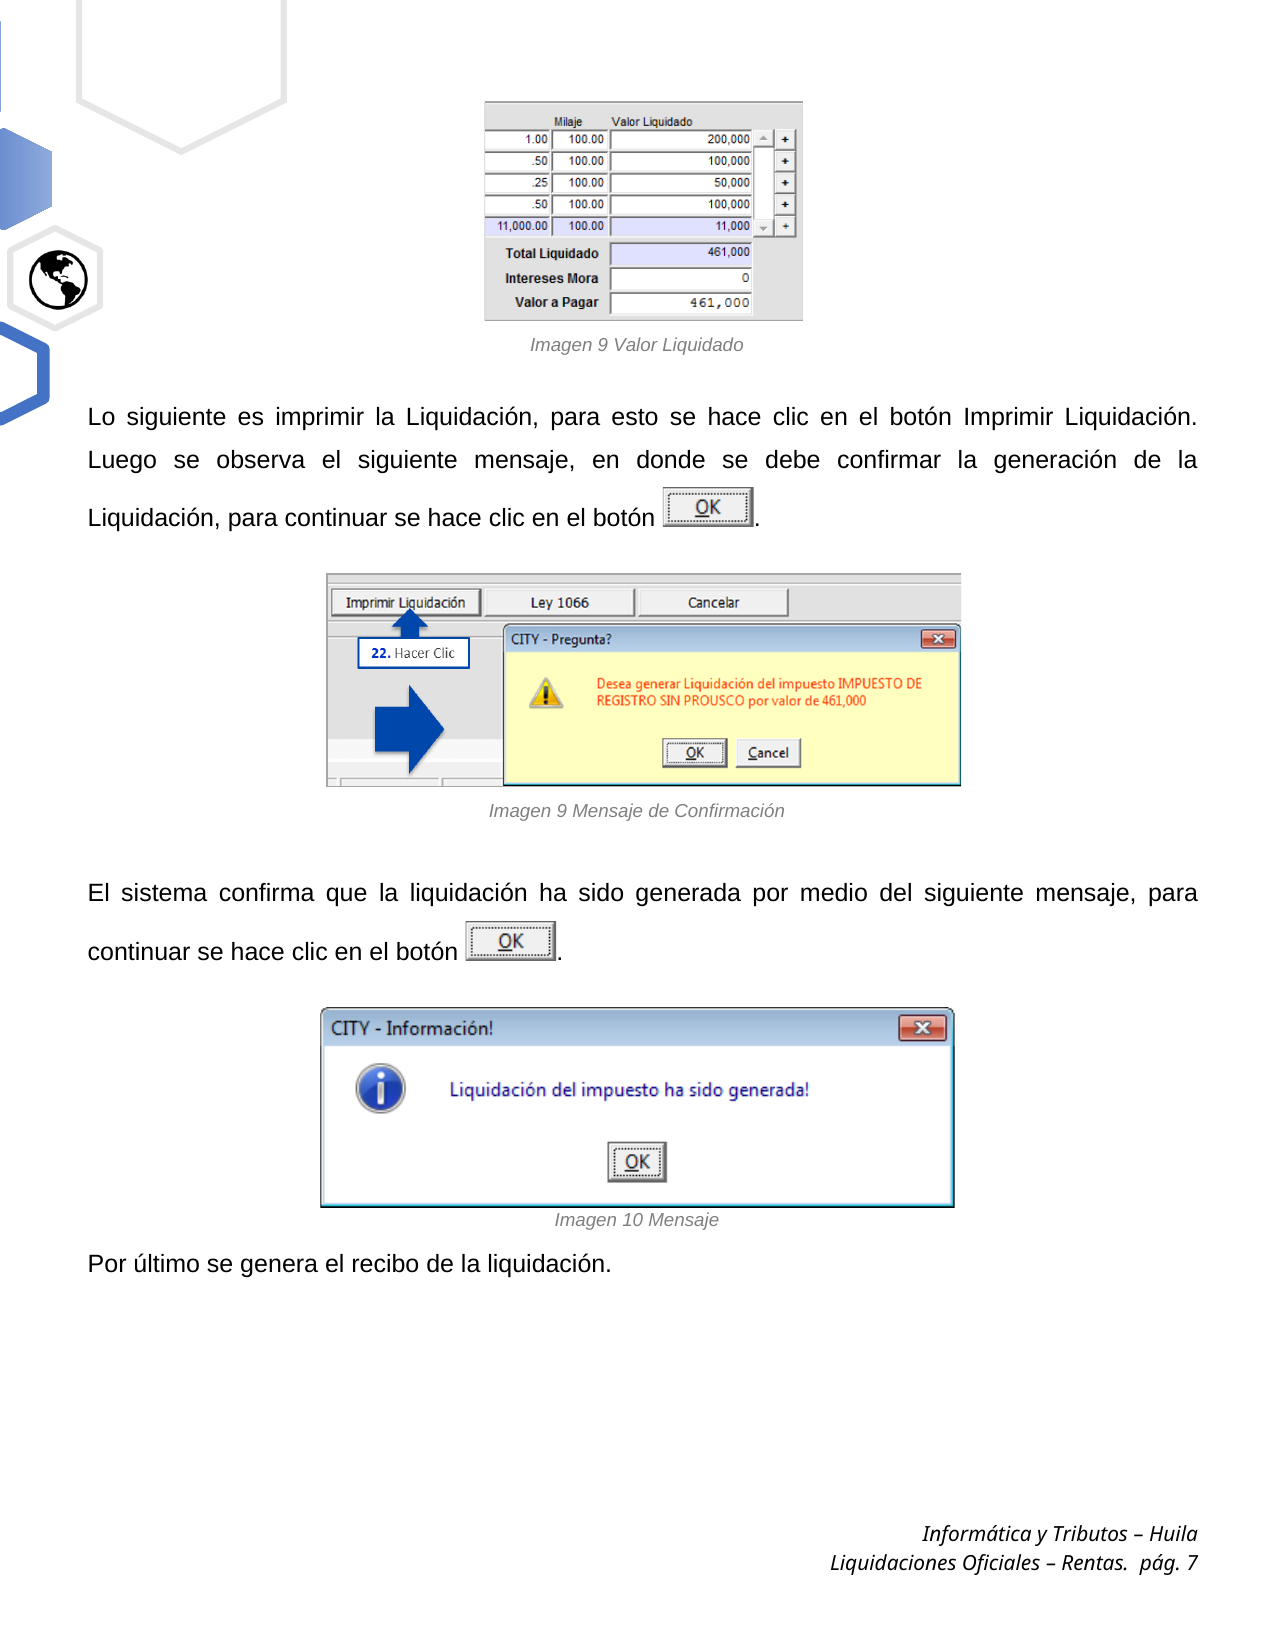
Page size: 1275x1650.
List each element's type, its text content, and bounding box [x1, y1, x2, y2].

picture [326, 573, 962, 787]
picture [662, 487, 754, 527]
text Imagen 9 Valor Liquidado [75, 334, 1200, 356]
picture [484, 101, 803, 321]
text El sistema confirma que la liquidación ha sido generada por medio del siguiente mensaje, para continuar se hace clic en el botón . [87, 878, 1200, 966]
text Por último se genera el recibo de la liquidación. [87, 1249, 1200, 1278]
text Lo siguiente es imprimir la Liquidación, para esto se hace clic en el botón Imprimir Liquidación. Luego se observa el siguiente mensaje, en donde se debe confirmar la generación de la Liquidación, para continuar se hace clic en el botón . [87, 401, 1200, 532]
picture [465, 921, 557, 961]
picture [21, 242, 95, 317]
picture [320, 1007, 955, 1208]
text Imagen 9 Mensaje de Confirmación [75, 800, 1200, 822]
